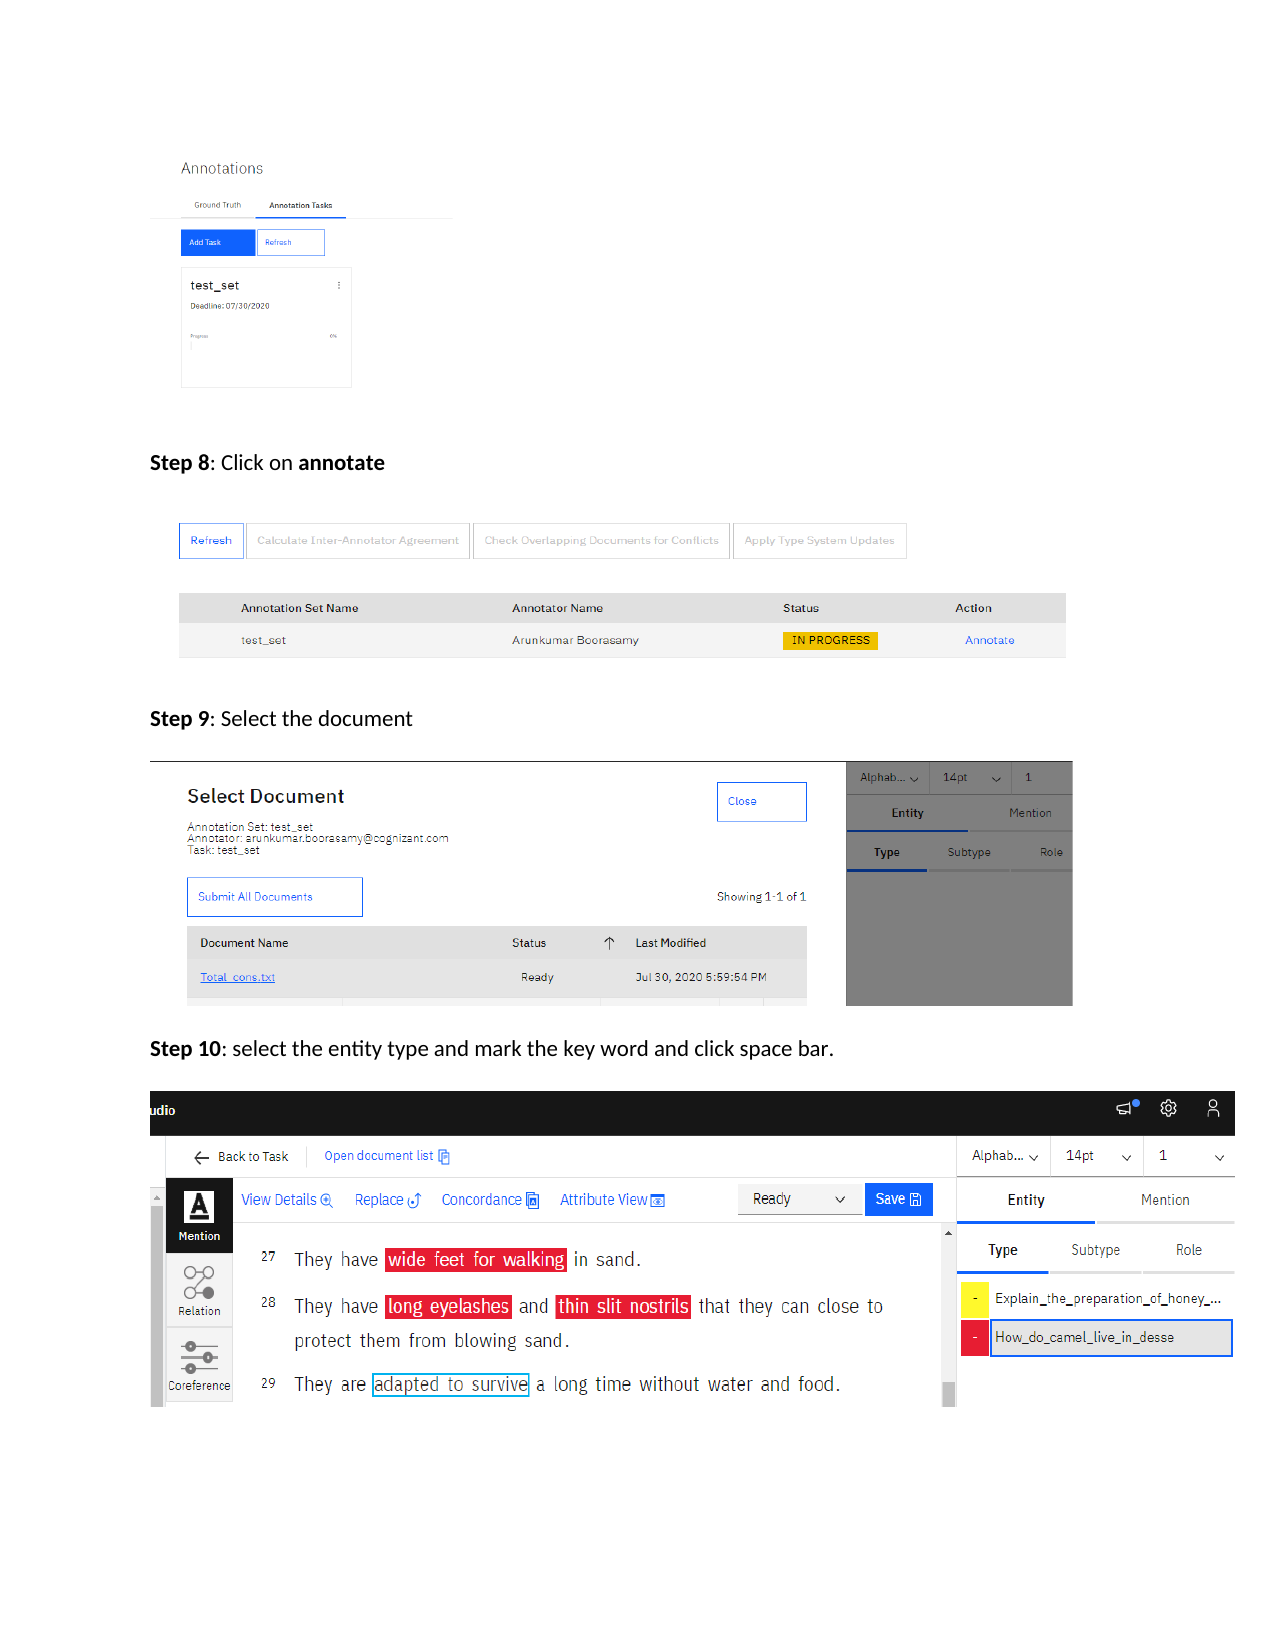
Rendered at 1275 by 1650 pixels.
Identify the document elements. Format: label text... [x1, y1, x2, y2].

picture [150, 1091, 1235, 1407]
text Step 9: Select the document [150, 704, 1125, 732]
picture [150, 150, 453, 420]
picture [150, 761, 1073, 1006]
picture [150, 505, 1105, 676]
text Step 10: select the entity type and mark the key word and click space bar. [150, 1034, 1125, 1062]
text Step 8: Click on annotate [150, 448, 1125, 476]
